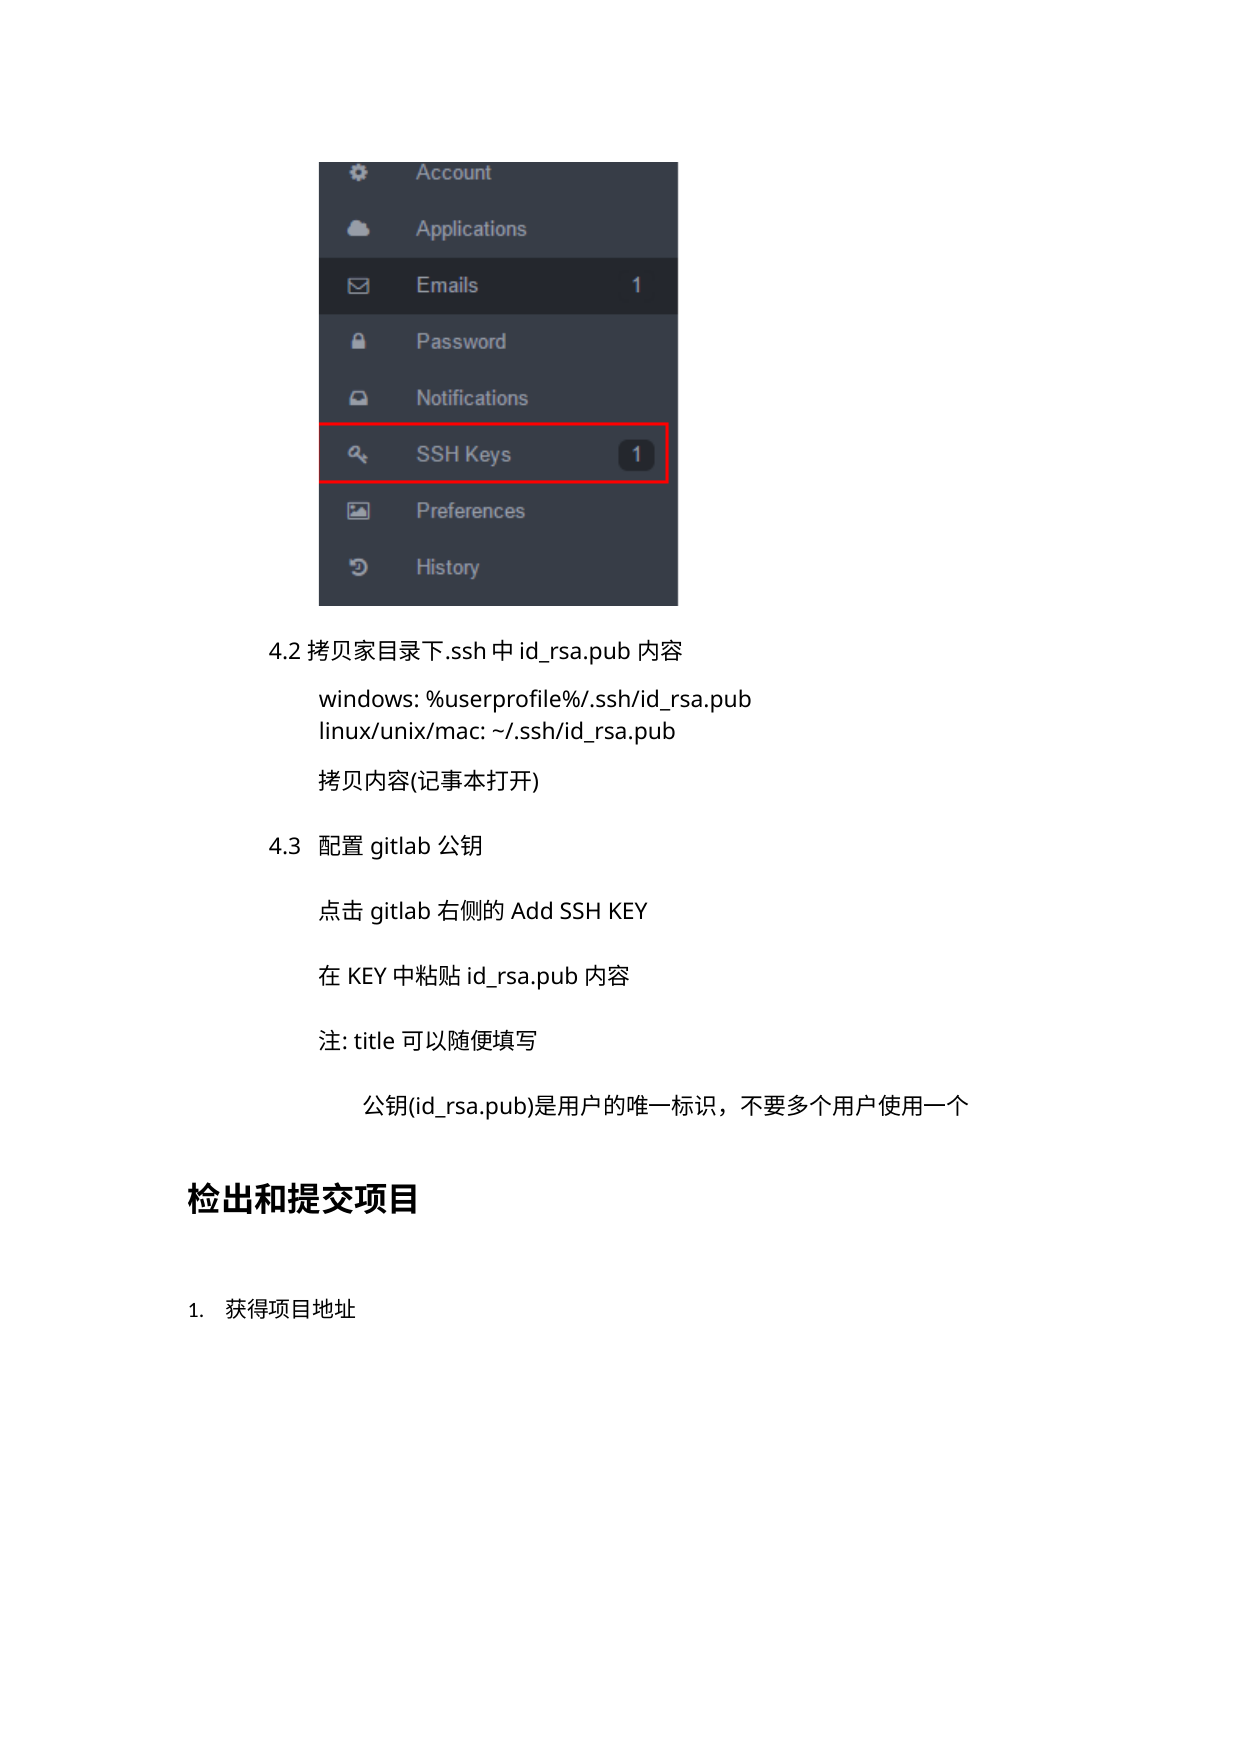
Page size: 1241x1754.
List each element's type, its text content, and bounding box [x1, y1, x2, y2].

list 4.3 配置 gitlab 公钥 [269, 812, 1053, 877]
subtitle 检出和提交项目 [187, 1164, 1053, 1229]
list 公钥(id_rsa.pub)是用户的唯一标识，不要多个用户使用一个 [269, 1072, 1053, 1137]
list linux/unix/mac: ~/.ssh/id_rsa.pub [269, 714, 1053, 747]
list 注: title 可以随便填写 [269, 1007, 1053, 1072]
list 在 KEY 中粘贴 id_rsa.pub 内容 [269, 942, 1053, 1007]
list 获得项目地址 [187, 1291, 1053, 1324]
list windows: %userprofile%/.ssh/id_rsa.pub [269, 682, 1053, 714]
list 点击 gitlab 右侧的 Add SSH KEY [269, 877, 1053, 942]
picture [318, 162, 683, 606]
list 4.2 拷贝家目录下.ssh中id_rsa.pub 内容 [269, 617, 1053, 682]
list 拷贝内容(记事本打开) [269, 747, 1053, 812]
